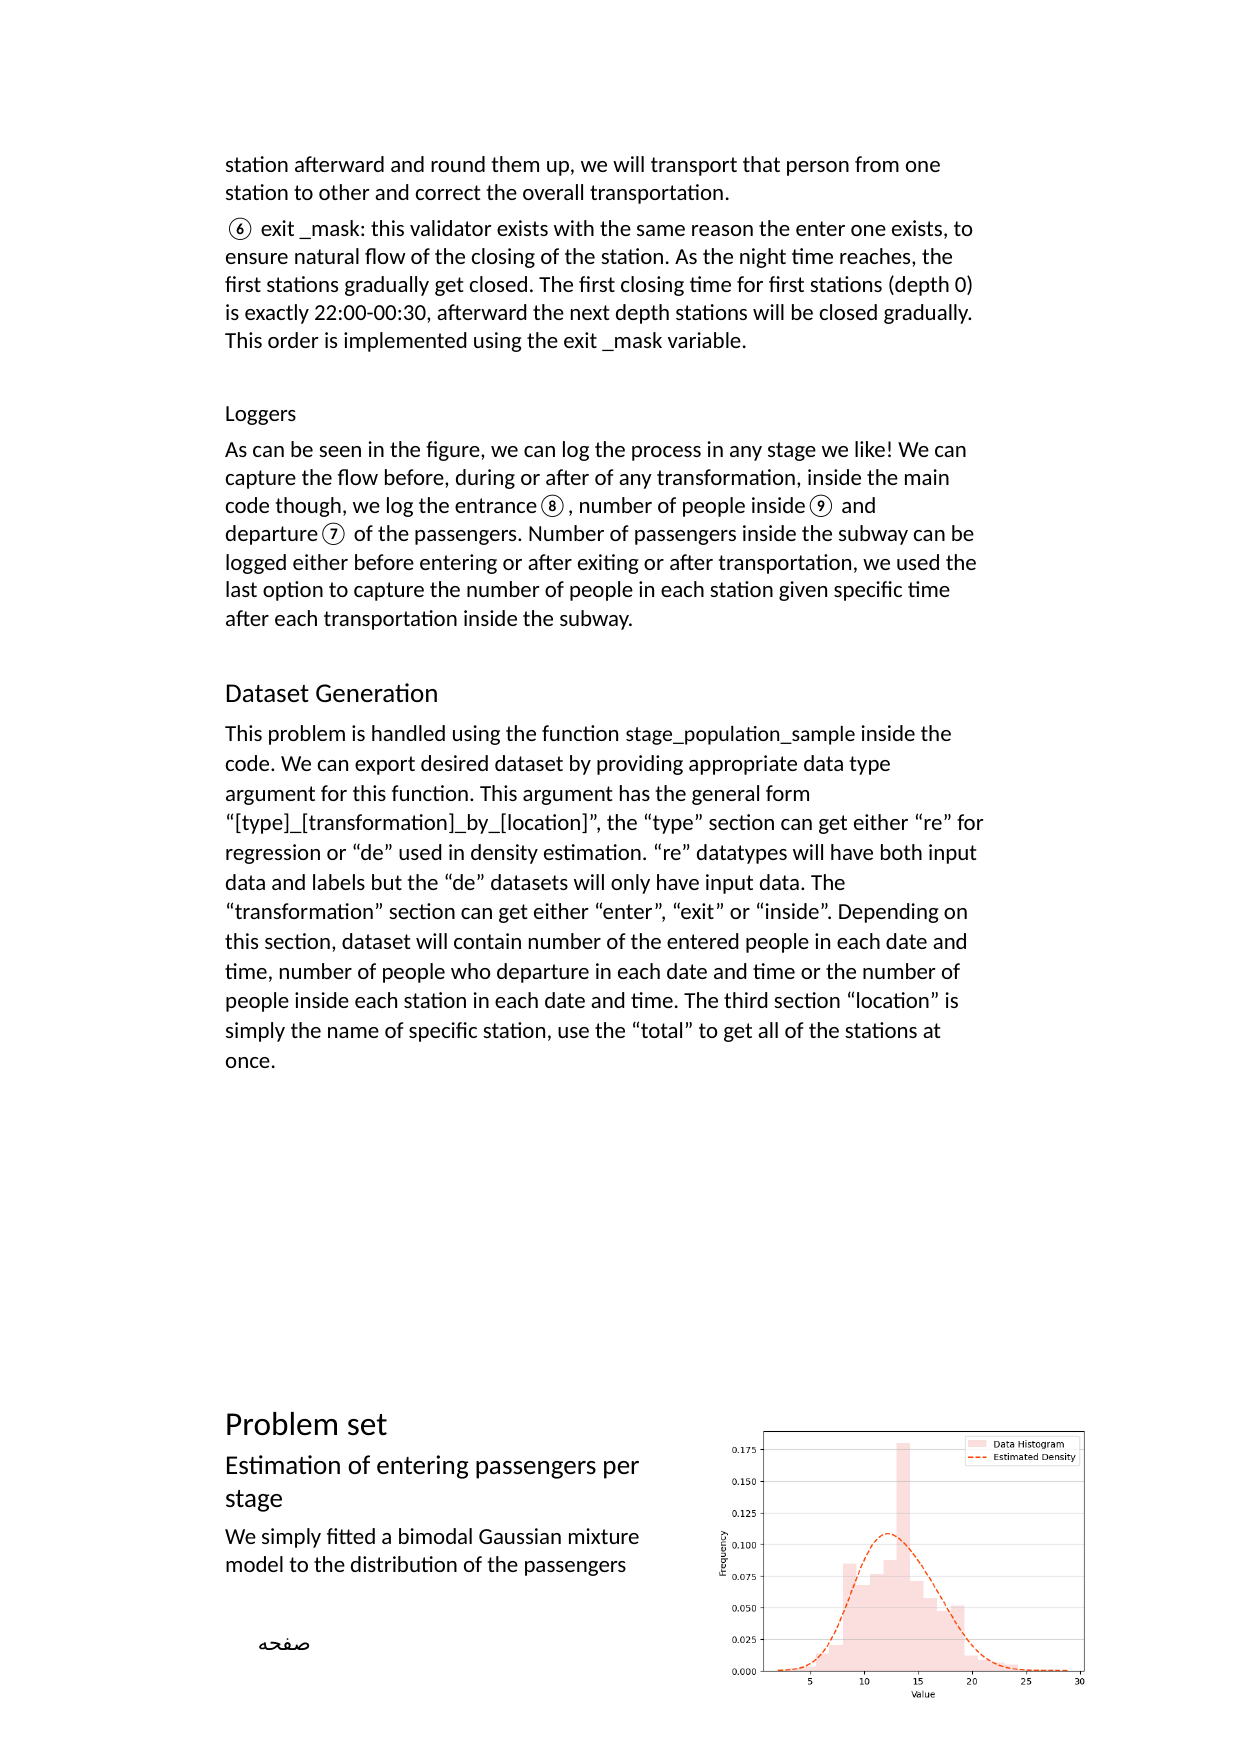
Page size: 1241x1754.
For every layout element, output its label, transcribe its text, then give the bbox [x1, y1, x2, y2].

text This problem is handled using the function stage_population_sample inside the code. We can export desired dataset by providing appropriate data type argument for this function. This argument has the general form “[type]_[transformation]_by_[location]”, the “type” section can get either “re” for regression or “de” used in density estimation. “re” datatypes will have both input data and labels but the “de” datasets will only have input data. The “transformation” section can get either “enter”, “exit” or “inside”. Depending on this section, dataset will contain number of the entered people in each date and time, number of people who departure in each date and time or the number of people inside each station in each date and time. The third section “location” is simply the name of specific station, use the “total” to get all of the stations at once. [225, 718, 985, 1074]
subtitle Dataset Generation [225, 676, 985, 709]
subtitle Estimation of entering passengers per stage [225, 1448, 712, 1514]
subtitle Problem set [225, 1403, 985, 1444]
text ⑥ exit _mask: this validator exists with the same reason the enter one exists, to ensure natural flow of the closing of the station. As the night time reaches, the first stations gradually get closed. The first closing time for first stations (depth 0) is exactly 22:00-00:30, afterward the next depth stations will be closed gradually. This order is implemented using the exit _mask variable. [225, 214, 985, 354]
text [225, 150, 985, 206]
picture [712, 1426, 1088, 1701]
text As can be seen in the figure, we can log the process in any stage we like! We can capture the flow before, during or after of any transformation, inside the main code though, we log the entrance⑧, number of people inside⑨ and departure⑦ of the passengers. Number of passengers inside the subway can be logged either before entering or after exiting or after transportation, we used the last option to capture the number of people in each station given specific time after each transportation inside the subway. [225, 436, 985, 632]
subtitle Loggers [225, 399, 985, 427]
